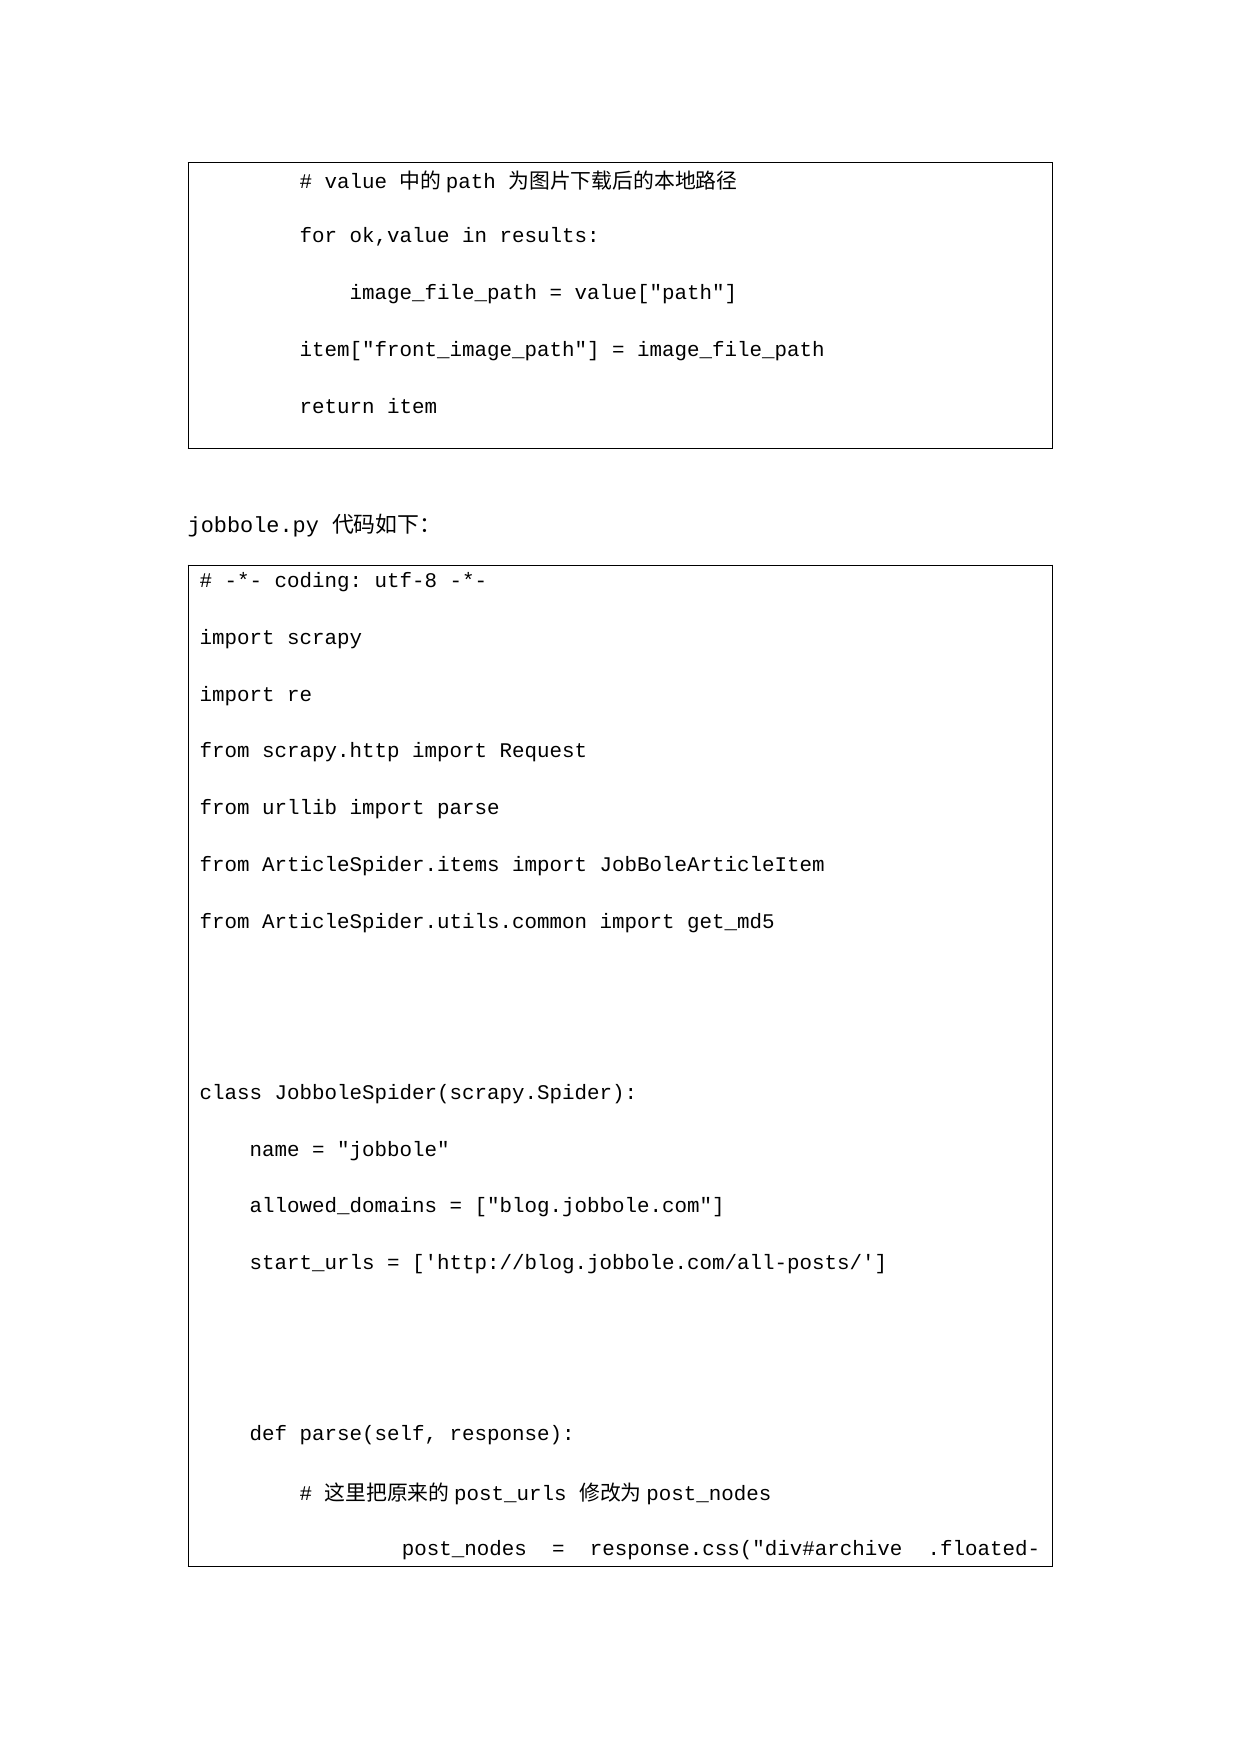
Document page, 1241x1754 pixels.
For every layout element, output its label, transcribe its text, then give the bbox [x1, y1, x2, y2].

text jobbole.py 代码如下： [187, 506, 1053, 539]
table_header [189, 566, 1052, 1566]
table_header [189, 163, 1052, 448]
